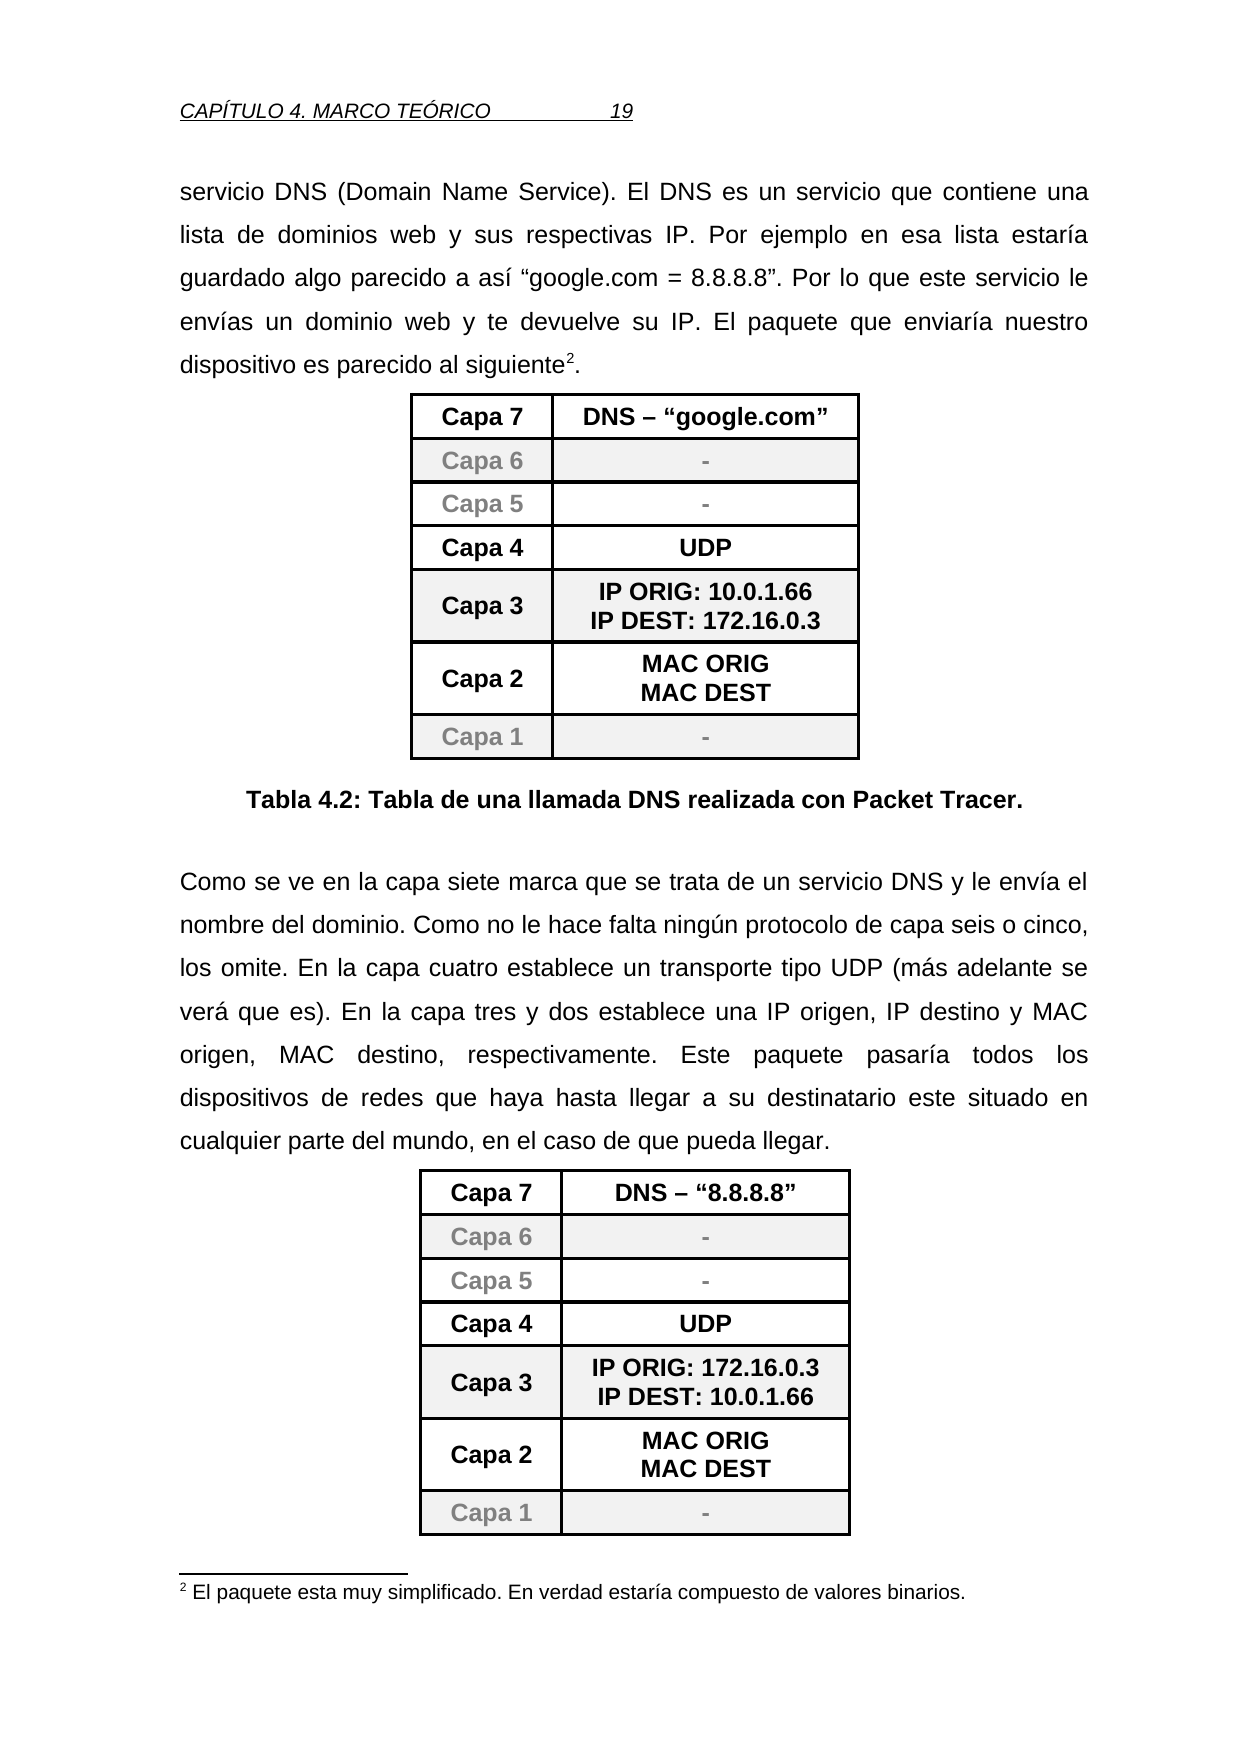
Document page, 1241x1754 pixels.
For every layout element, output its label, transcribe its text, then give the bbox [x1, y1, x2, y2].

table_cell MAC ORIG MAC DEST [554, 644, 857, 713]
table_cell - [554, 484, 857, 524]
table_cell - [563, 1260, 848, 1300]
table_cell Capa 2 [413, 644, 551, 713]
table_cell Capa 5 [422, 1260, 560, 1300]
table_header DNS – “google.com” [554, 396, 857, 437]
table_cell - [554, 716, 857, 757]
table_cell IP ORIG: 10.0.1.66 IP DEST: 172.16.0.3 [554, 571, 857, 640]
table_header DNS – “8.8.8.8” [563, 1172, 848, 1213]
table_cell IP ORIG: 172.16.0.3 IP DEST: 10.0.1.66 [563, 1347, 848, 1417]
table_cell - [563, 1492, 848, 1533]
table_header Capa 7 [413, 396, 551, 437]
table_cell UDP [554, 527, 857, 568]
table_cell Capa 1 [413, 716, 551, 757]
table_cell - [563, 1216, 848, 1257]
table_cell - [554, 440, 857, 480]
table_cell UDP [563, 1304, 848, 1344]
text Como se ve en la capa siete marca que se trata de un servicio DNS y le envía el nombre del dominio. Como no le hace falta ningún protocolo de capa seis o cinco, los omite. En la capa cuatro establece un transporte tipo UDP (más adelante se verá que es). En la capa tres y dos establece una IP origen, IP destino y MAC origen, MAC destino, respectivamente. Este paquete pasaría todos los dispositivos de redes que haya hasta llegar a su destinatario este situado en cualquier parte del mundo, en el caso de que pueda llegar. [179, 867, 1090, 1155]
table_cell Capa 3 [422, 1347, 560, 1417]
table_cell Capa 1 [422, 1492, 560, 1533]
table_cell Capa 2 [422, 1420, 560, 1489]
table_cell Capa 4 [413, 527, 551, 568]
table_cell MAC ORIG MAC DEST [563, 1420, 848, 1489]
table_cell Capa 6 [413, 440, 551, 480]
table_cell Capa 4 [422, 1304, 560, 1344]
table_cell Capa 5 [413, 484, 551, 524]
table_cell Capa 6 [422, 1216, 560, 1257]
table_header Capa 7 [422, 1172, 560, 1213]
table_cell Capa 3 [413, 571, 551, 640]
